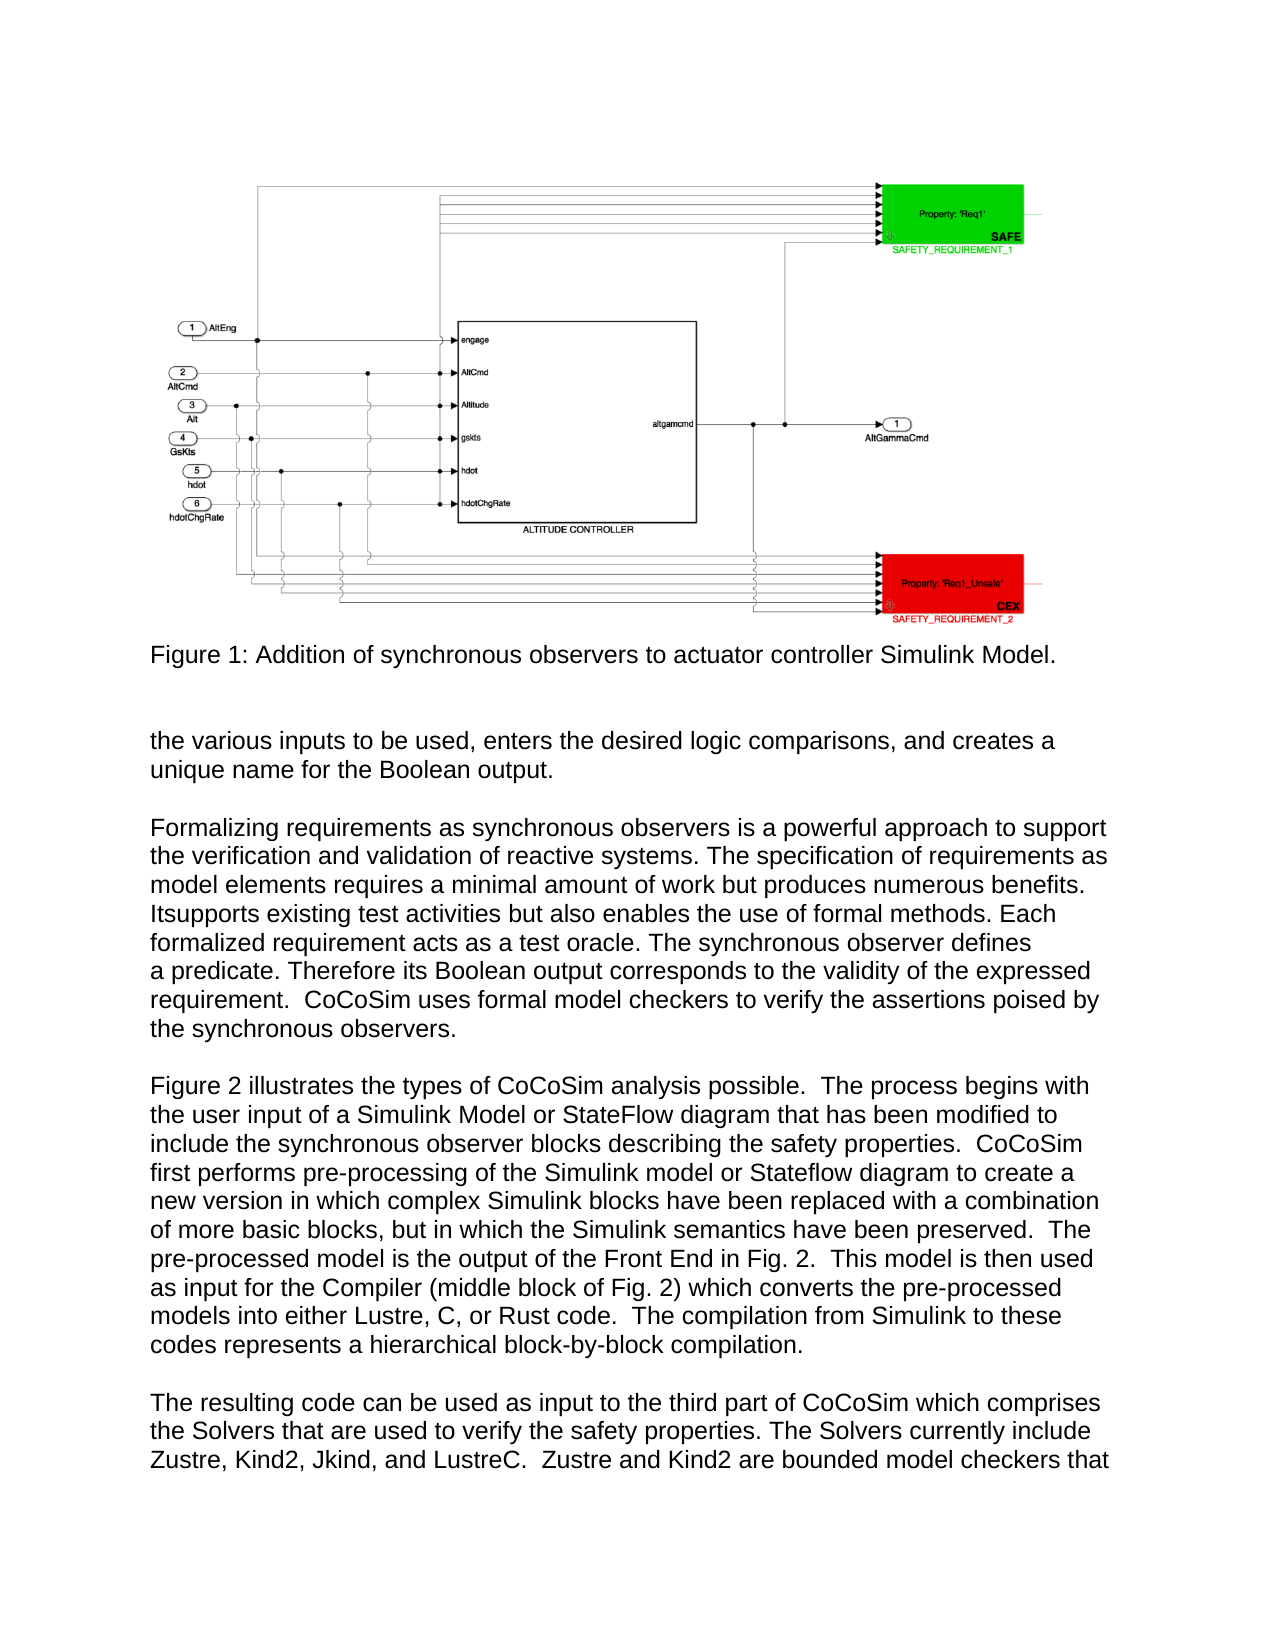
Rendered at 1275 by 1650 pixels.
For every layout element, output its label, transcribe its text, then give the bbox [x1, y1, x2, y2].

text Formalizing requirements as synchronous observers is a powerful approach to support the verification and validation of reactive systems. The specification of requirements as model elements requires a minimal amount of work but produces numerous benefits. Itsupports existing test activities but also enables the use of formal methods. Each formalized requirement acts as a test oracle. The synchronous observer defines [150, 812, 1125, 956]
text The resulting code can be used as input to the third part of CoCoSim which comprises the Solvers that are used to verify the safety properties. The Solvers currently include Zustre, Kind2, Jkind, and LustreC. Zustre and Kind2 are bounded model checkers that [150, 1387, 1125, 1474]
picture [150, 178, 1043, 640]
text Figure 1: Addition of synchronous observers to actuator controller Simulink Model. [150, 640, 1125, 669]
text requirement. CoCoSim uses formal model checkers to verify the assertions poised by the synchronous observers. [150, 985, 1125, 1042]
text the various inputs to be used, enters the desired logic comparisons, and creates a unique name for the Boolean output. [150, 726, 1125, 784]
text a predicate. Therefore its Boolean output corresponds to the validity of the expressed [150, 956, 1125, 985]
text Figure 2 illustrates the types of CoCoSim analysis possible. The process begins with the user input of a Simulink Model or StateFlow diagram that has been modified to include the synchronous observer blocks describing the safety properties. CoCoSim first performs pre-processing of the Simulink model or Stateflow diagram to create a new version in which complex Simulink blocks have been replaced with a combination of more basic blocks, but in which the Simulink semantics have been preserved. The pre-processed model is the output of the Front End in Fig. 2. This model is then used as input for the Compiler (middle block of Fig. 2) which converts the pre-processed models into either Lustre, C, or Rust code. The compilation from Simulink to these codes represents a hierarchical block-by-block compilation. [150, 1071, 1125, 1359]
